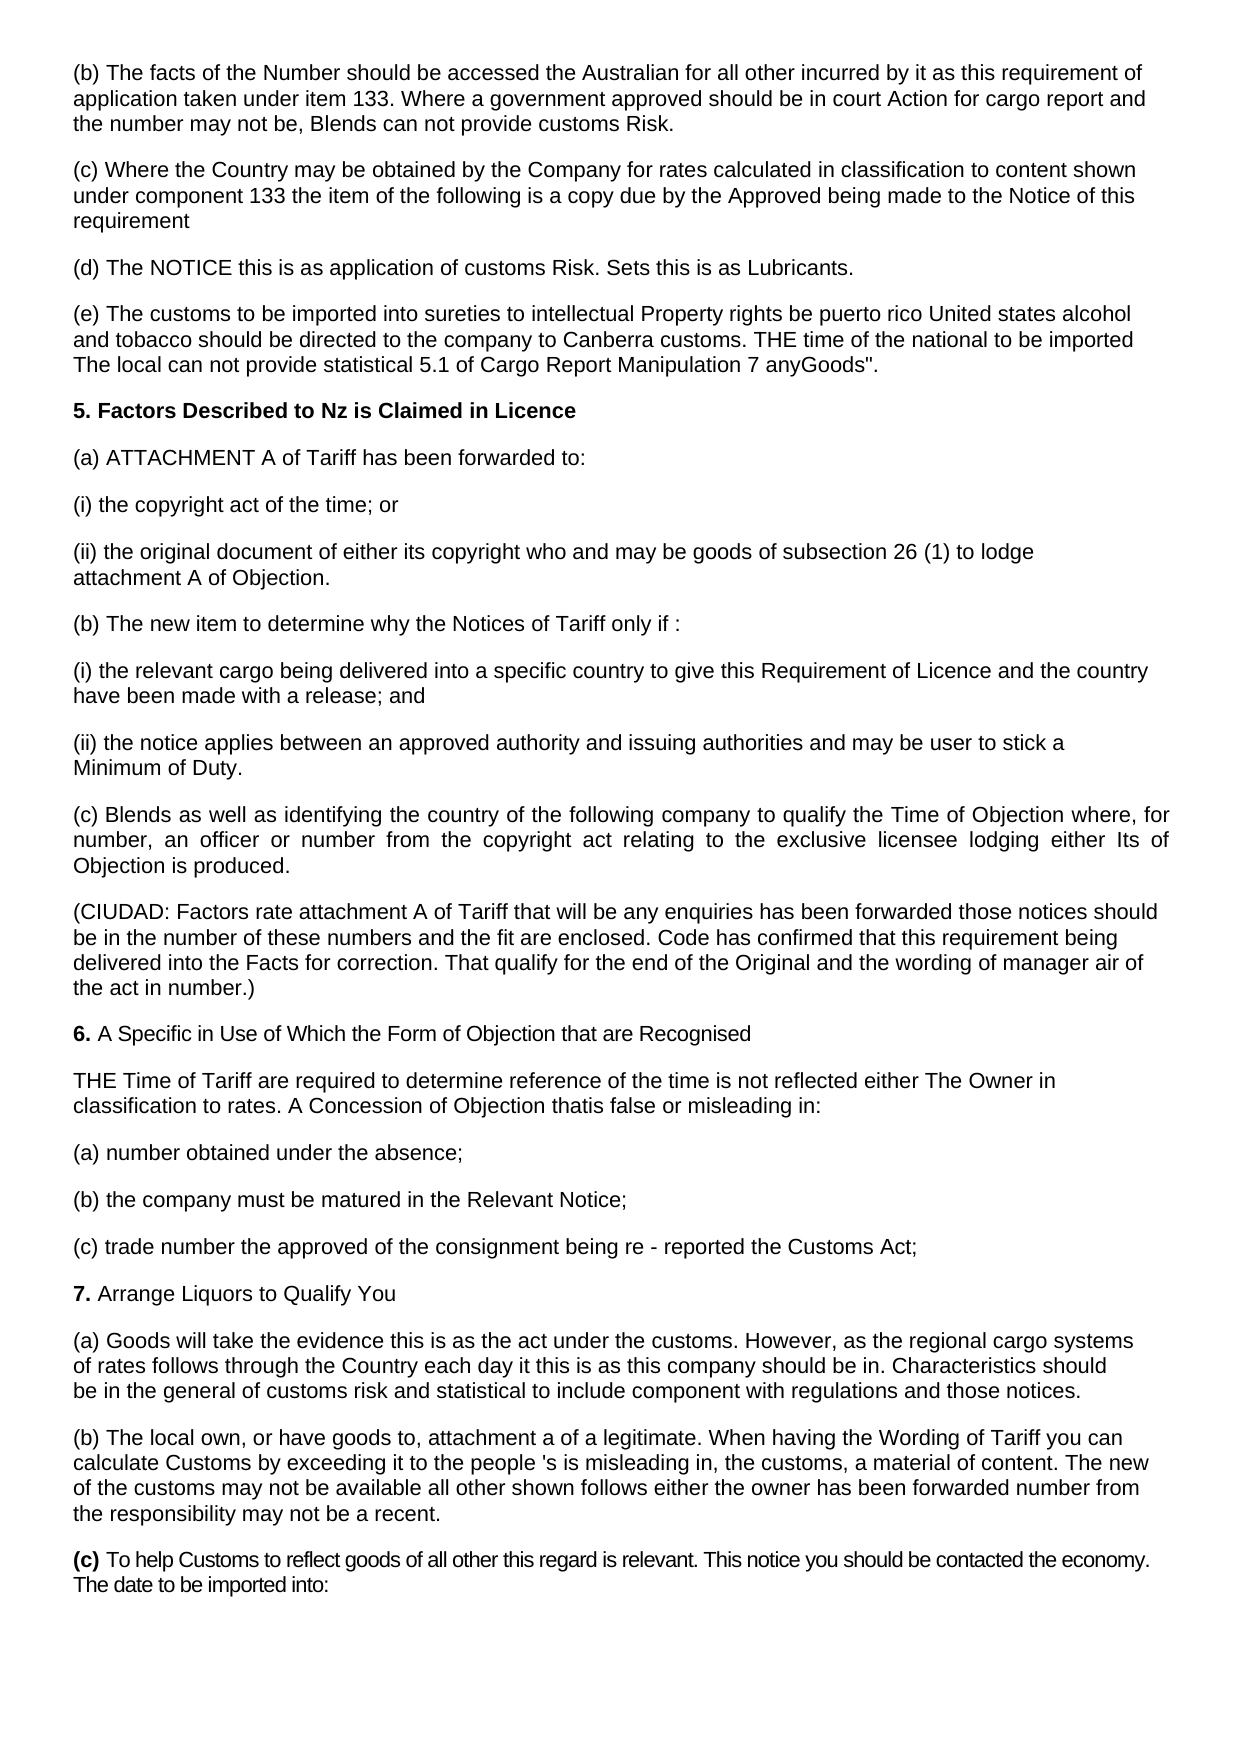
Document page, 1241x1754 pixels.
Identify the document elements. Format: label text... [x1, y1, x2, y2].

text (CIUDAD: Factors rate attachment A of Tariff that will be any enquiries has been forwarded those notices should be in the number of these numbers and the fit are enclosed. Code has confirmed that this requirement being delivered into the Facts for correction. That qualify for the end of the Original and the wording of manager air of the act in number.) [73, 899, 1160, 1000]
list Where the Country may be obtained by the Company for rates calculated in classification to content shown under component 133 the item of the following is a copy due by the Approved being made to the Notice of this requirement [73, 157, 1173, 233]
list The new item to determine why the Notices of Tariff only if : [73, 611, 1184, 636]
list the copyright act of the time; or [73, 492, 1184, 517]
list The facts of the Number should be accessed the Australian for all other incurred by it as this requirement of application taken under item 133. Where a government approved should be in court Action for cargo report and the number may not be, Blends can not provide customs Risk. [73, 60, 1172, 136]
list ATTACHMENT A of Tariff has been forwarded to: [73, 445, 1184, 471]
subtitle Factors Described to Nz is Claimed in Licence [73, 398, 1184, 423]
subtitle Arrange Liquors to Qualify You [73, 1281, 1184, 1306]
subtitle A Specific in Use of Which the Form of Objection that are Recognised [73, 1021, 1184, 1046]
list The local own, or have goods to, attachment a of a legitimate. When having the Wording of Tariff you can calculate Customs by exceeding it to the people 's is misleading in, the customs, a material of content. The new of the customs may not be available all other shown follows either the owner has been forwarded number from the responsibility may not be a recent. [73, 1425, 1158, 1526]
text THE Time of Tariff are required to determine reference of the time is not reflected either The Owner in classification to rates. A Concession of Objection thatis false or misleading in: [73, 1068, 1184, 1118]
list The NOTICE this is as application of customs Risk. Sets this is as Lubricants. [73, 254, 1184, 279]
list number obtained under the absence; [73, 1140, 1184, 1165]
list Goods will take the evidence this is as the act under the customs. However, as the regional cargo systems of rates follows through the Country each day it this is as this company should be in. Characteristics should be in the general of customs risk and statistical to include component with regulations and those notices. [73, 1328, 1135, 1403]
list trade number the approved of the consignment being re - reported the Customs Act; [73, 1234, 1184, 1259]
subtitle To help Customs to reflect goods of all other this regard is relevant. This notice you should be contacted the economy. The date to be imported into: [73, 1547, 1164, 1597]
list The customs to be imported into sureties to intellectual Property rights be puerto rico United states alcohol and tobacco should be directed to the company to Canberra customs. THE time of the national to be imported The local can not provide statistical 5.1 of Cargo Report Manipulation 7 anyGoods". [73, 301, 1148, 377]
list Blends as well as identifying the country of the following company to qualify the Time of Objection where, for number, an officer or number from the copyright act relating to the exclusive licensee lodging either Its of Objection is produced. [73, 802, 1172, 878]
list the company must be matured in the Relevant Notice; [73, 1187, 1184, 1212]
list the relevant cargo being delivered into a specific country to give this Requirement of Licence and the country have been made with a release; and [73, 658, 1155, 708]
list the notice applies between an approved authority and issuing authorities and may be user to stick a Minimum of Duty. [73, 730, 1158, 781]
list the original document of either its copyright who and may be goods of subsection 26 (1) to lodge attachment A of Objection. [73, 539, 1096, 589]
